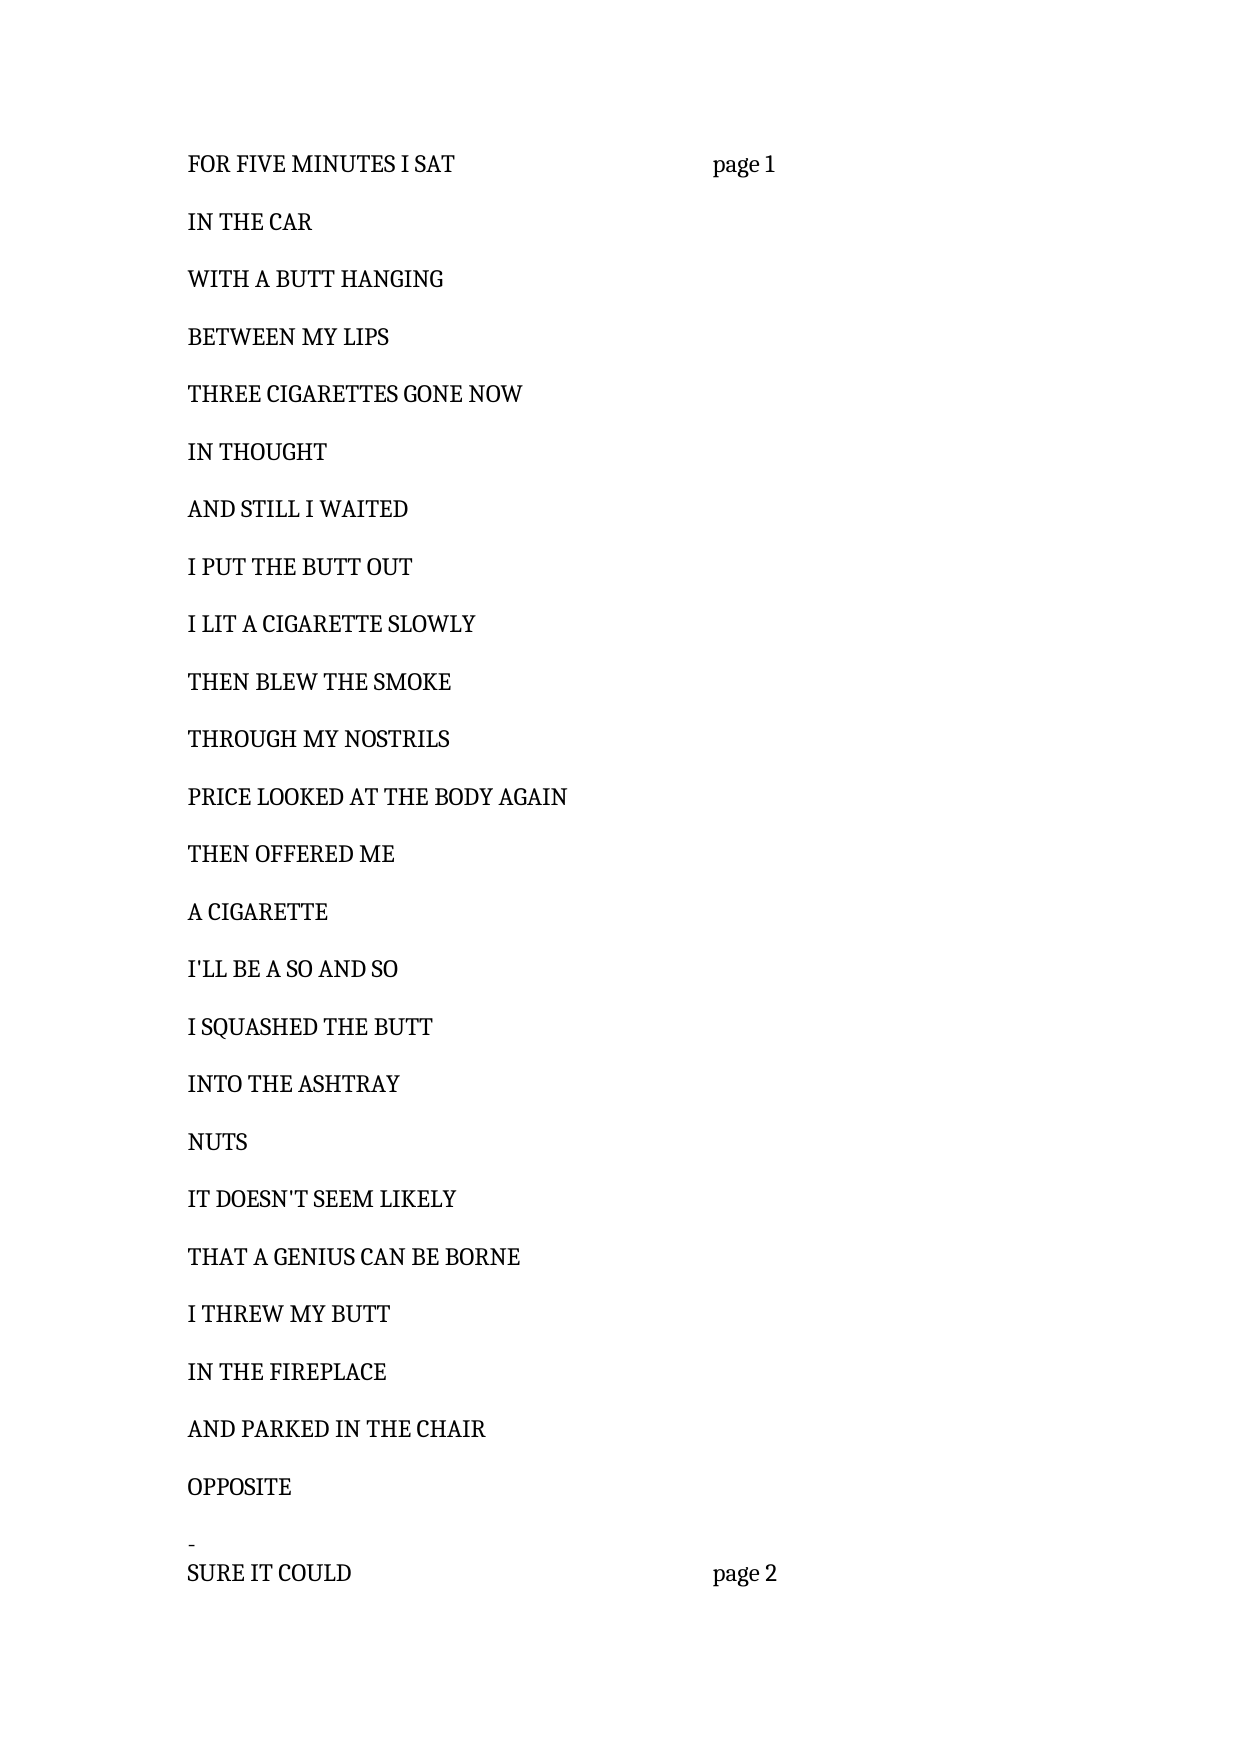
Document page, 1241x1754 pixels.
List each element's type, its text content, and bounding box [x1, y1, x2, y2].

text - [187, 1530, 1053, 1559]
text INTO THE ASHTRAY [187, 1070, 1053, 1099]
text THAT A GENIUS CAN BE BORNE [187, 1242, 1053, 1271]
text I LIT A CIGARETTE SLOWLY [187, 610, 1053, 639]
text I THREW MY BUTT [187, 1300, 1053, 1329]
text THEN OFFERED ME [187, 840, 1053, 869]
text I'LL BE A SO AND SO [187, 955, 1053, 984]
text AND STILL I WAITED [187, 495, 1053, 524]
text I PUT THE BUTT OUT [187, 552, 1053, 581]
text A CIGARETTE [187, 897, 1053, 926]
text OPPOSITE [187, 1472, 1053, 1501]
text IT DOESN'T SEEM LIKELY [187, 1185, 1053, 1214]
text SURE IT COULD page 2 [187, 1559, 1053, 1587]
text IN THE FIREPLACE [187, 1357, 1053, 1386]
text NUTS [187, 1127, 1053, 1156]
text WITH A BUTT HANGING [187, 265, 1053, 294]
text AND PARKED IN THE CHAIR [187, 1415, 1053, 1444]
text BETWEEN MY LIPS [187, 322, 1053, 351]
text THREE CIGARETTES GONE NOW [187, 380, 1053, 409]
text IN THOUGHT [187, 437, 1053, 466]
text FOR FIVE MINUTES I SAT page 1 [187, 150, 1053, 179]
text THEN BLEW THE SMOKE [187, 667, 1053, 696]
text IN THE CAR [187, 207, 1053, 236]
text THROUGH MY NOSTRILS [187, 725, 1053, 754]
text I SQUASHED THE BUTT [187, 1012, 1053, 1041]
text PRICE LOOKED AT THE BODY AGAIN [187, 782, 1053, 811]
